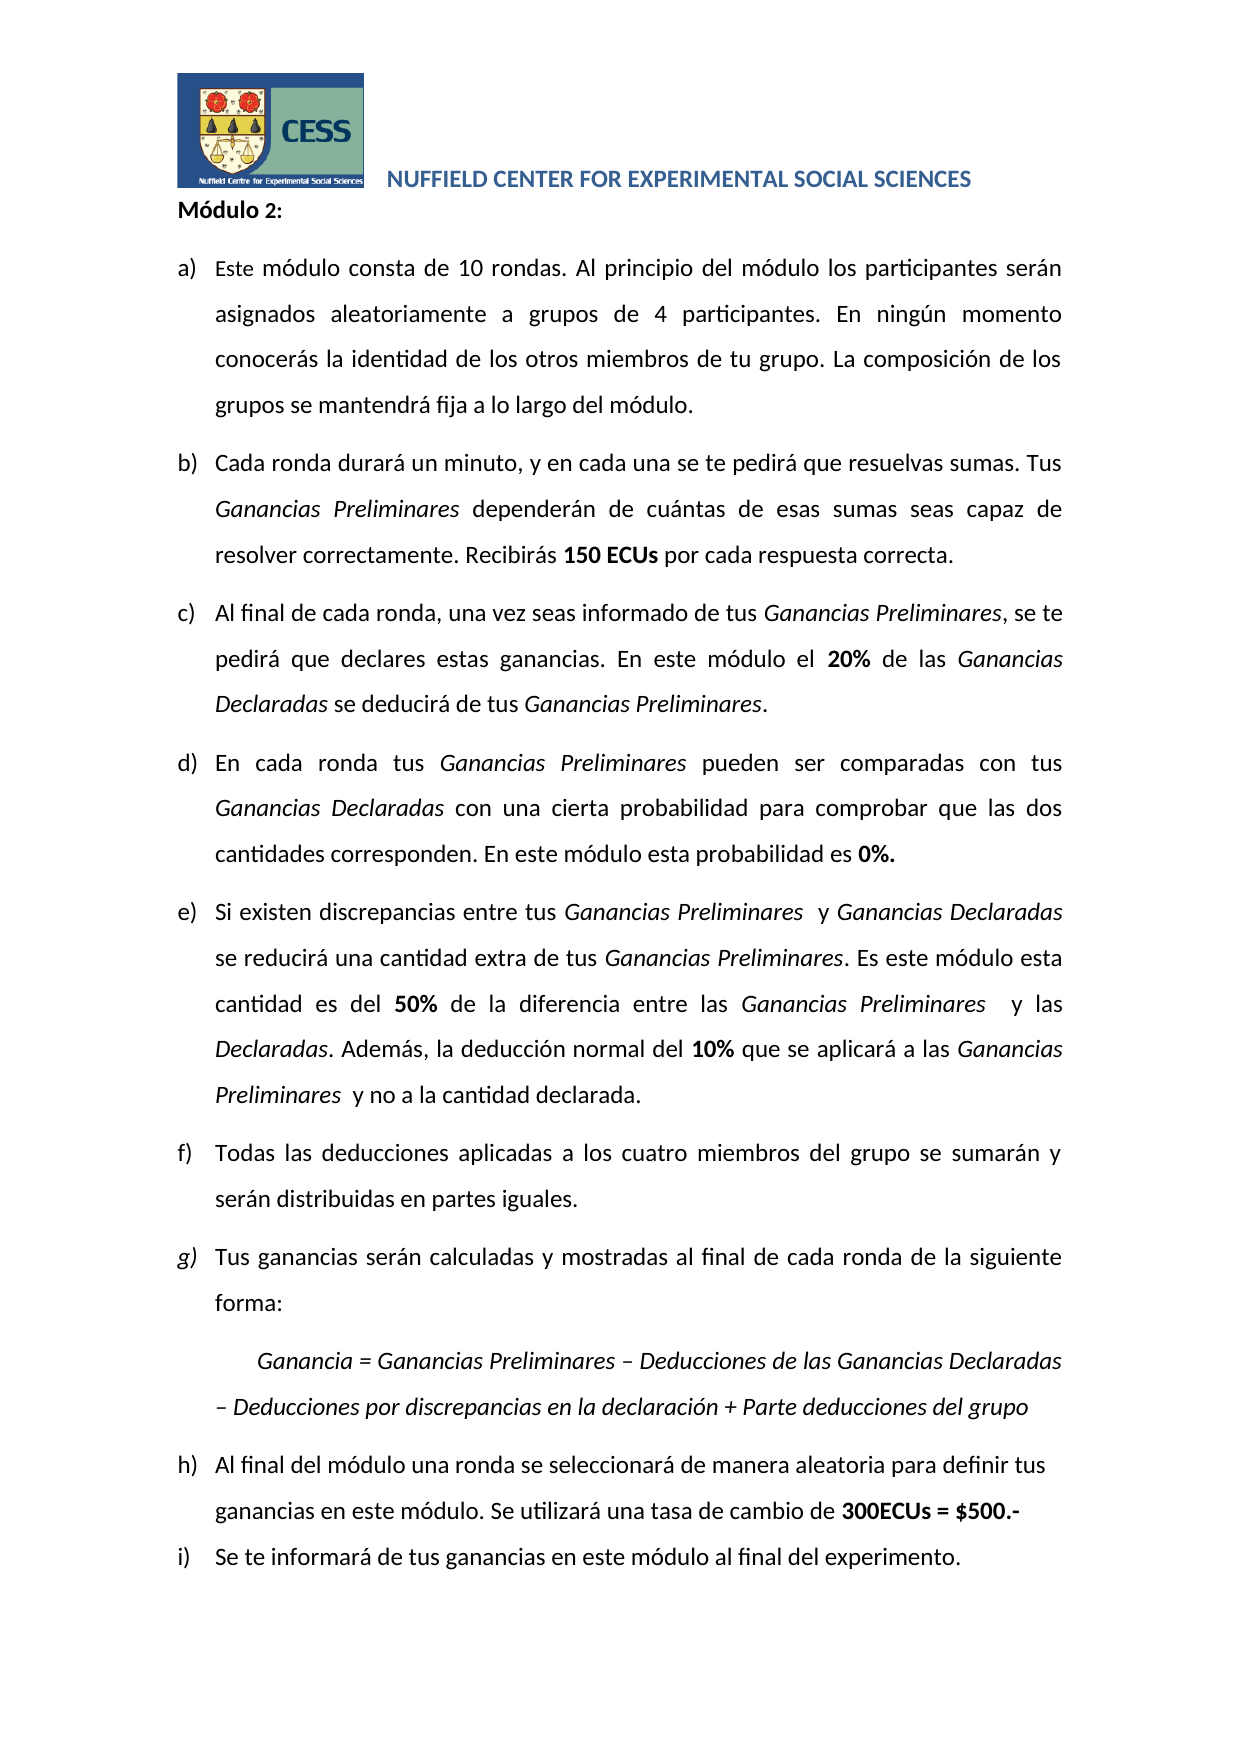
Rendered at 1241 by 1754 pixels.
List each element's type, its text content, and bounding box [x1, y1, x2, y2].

list Cada ronda durará un minuto, y en cada una se te pedirá que resuelvas sumas. Tus Ganancias Preliminares dependerán de cuántas de esas sumas seas capaz de resolver correctamente. Recibirás 150 ECUs por cada respuesta correcta. [177, 447, 1063, 569]
picture [177, 73, 364, 188]
text Módulo 2: [177, 194, 1063, 224]
list Al final del módulo una ronda se seleccionará de manera aleatoria para definir tus ganancias en este módulo. Se utilizará una tasa de cambio de 300ECUs = $500.- [177, 1449, 1063, 1526]
list Se te informará de tus ganancias en este módulo al final del experimento. [177, 1541, 1063, 1571]
list Si existen discrepancias entre tus Ganancias Preliminares y Ganancias Declaradas se reducirá una cantidad extra de tus Ganancias Preliminares. Es este módulo esta cantidad es del 50% de la diferencia entre las Ganancias Preliminares y las Declaradas. Además, la deducción normal del 10% que se aplicará a las Ganancias Preliminares y no a la cantidad declarada. [177, 896, 1063, 1110]
list Todas las deducciones aplicadas a los cuatro miembros del grupo se sumarán y serán distribuidas en partes iguales. [177, 1138, 1063, 1214]
list Este módulo consta de 10 rondas. Al principio del módulo los participantes serán asignados aleatoriamente a grupos de 4 participantes. En ningún momento conocerás la identidad de los otros miembros de tu grupo. La composición de los grupos se mantendrá fija a lo largo del módulo. [177, 252, 1063, 420]
text Ganancia = Ganancias Preliminares – Deducciones de las Ganancias Declaradas – Deducciones por discrepancias en la declaración + Parte deducciones del grupo [215, 1346, 1063, 1422]
list Tus ganancias serán calculadas y mostradas al final de cada ronda de la siguiente forma: [177, 1242, 1063, 1318]
list En cada ronda tus Ganancias Preliminares pueden ser comparadas con tus Ganancias Declaradas con una cierta probabilidad para comprobar que las dos cantidades corresponden. En este módulo esta probabilidad es 0%. [177, 747, 1063, 869]
list Al final de cada ronda, una vez seas informado de tus Ganancias Preliminares, se te pedirá que declares estas ganancias. En este módulo el 20% de las Ganancias Declaradas se deducirá de tus Ganancias Preliminares. [177, 597, 1063, 719]
